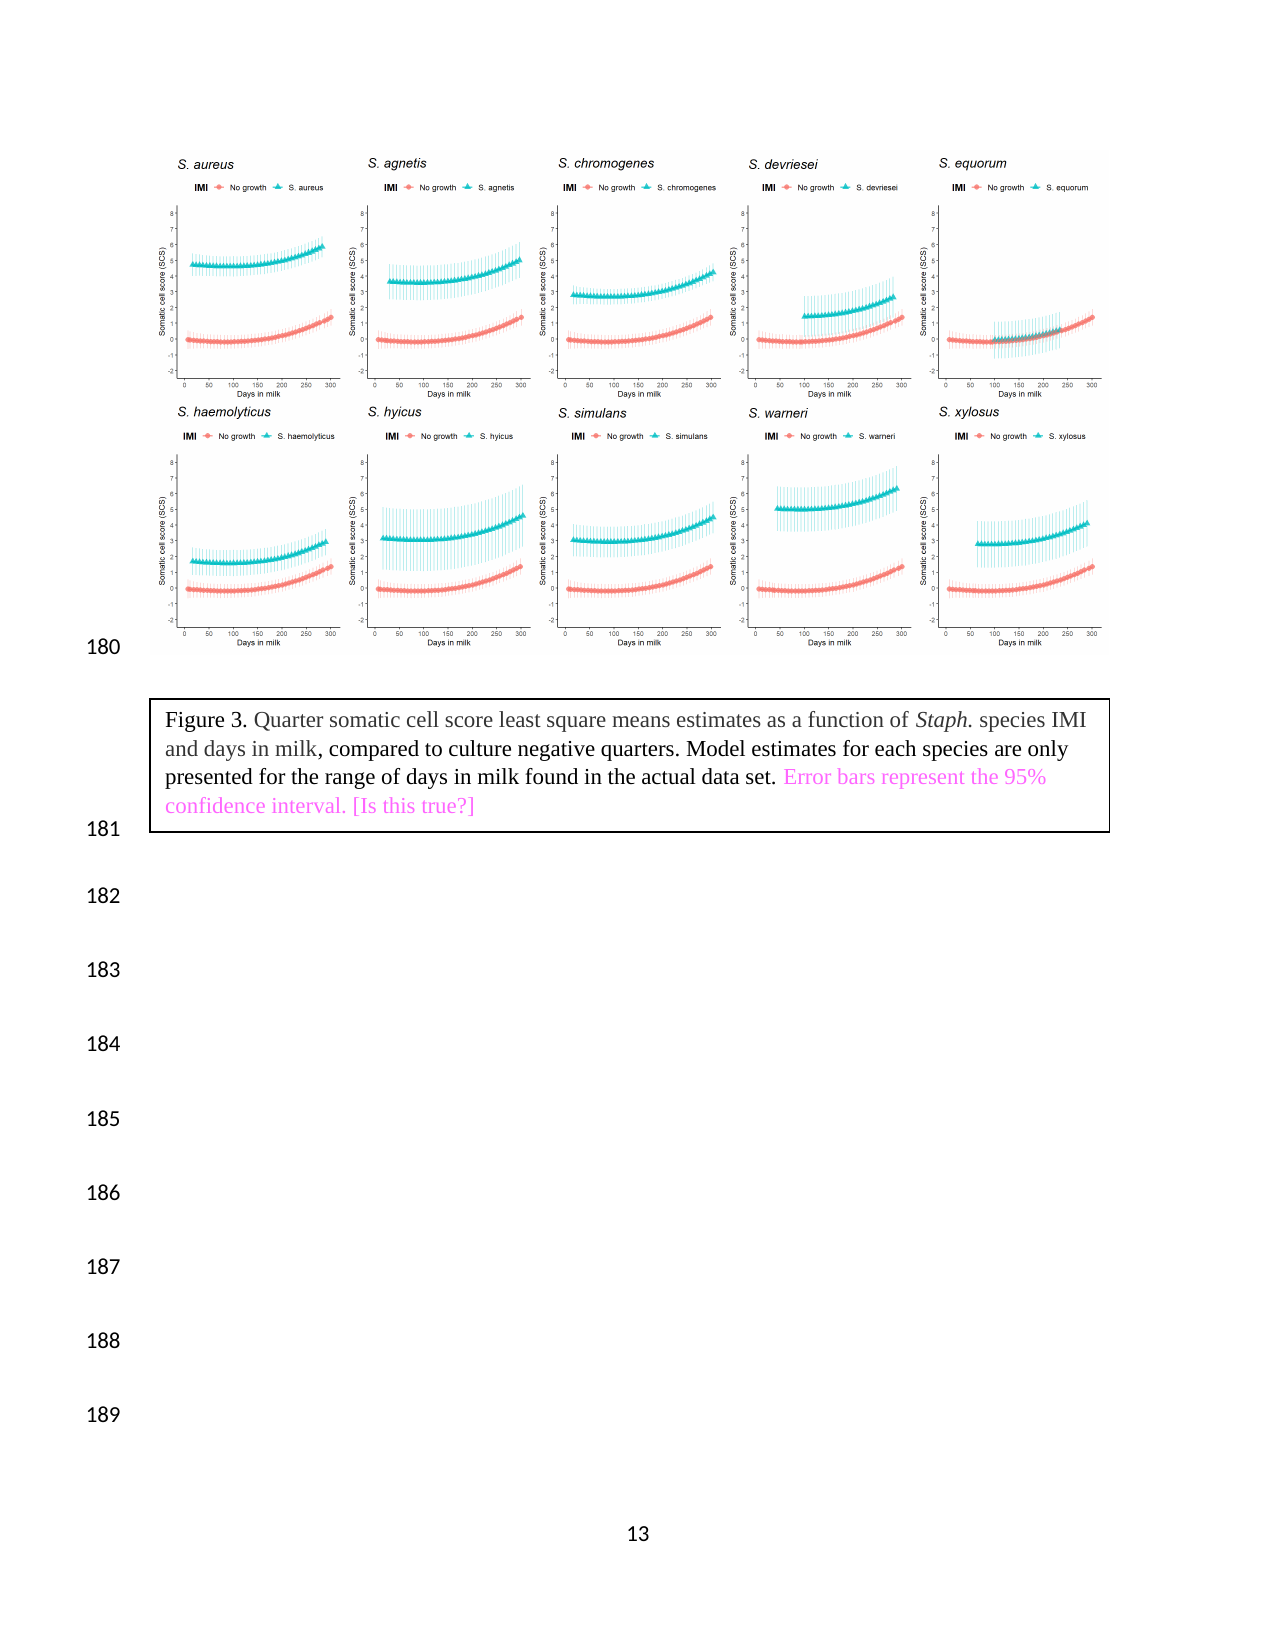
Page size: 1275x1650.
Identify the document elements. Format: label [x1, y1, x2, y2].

picture [150, 150, 1110, 655]
